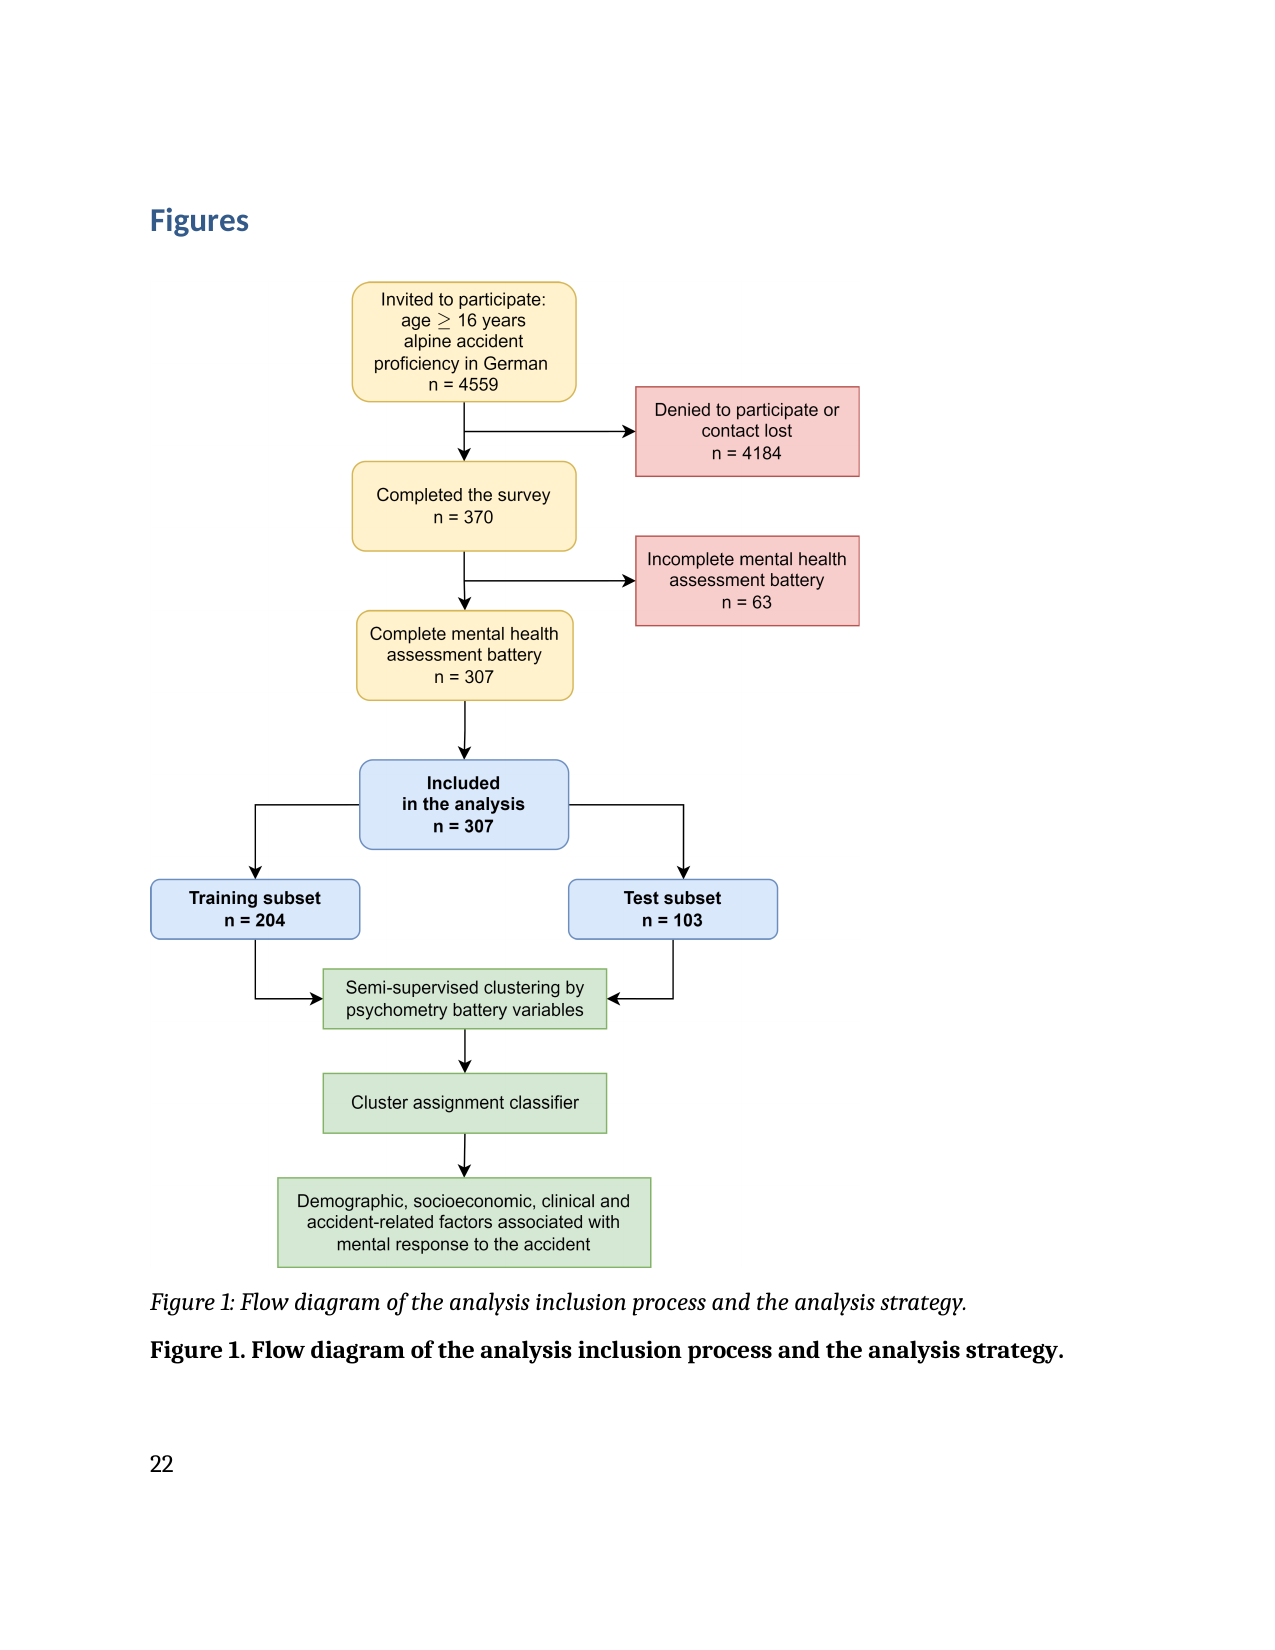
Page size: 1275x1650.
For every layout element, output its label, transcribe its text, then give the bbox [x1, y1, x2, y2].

subtitle Figures [150, 199, 1125, 240]
text Figure 1. Flow diagram of the analysis inclusion process and the analysis strategy. [150, 1336, 1125, 1364]
picture [150, 281, 860, 1268]
text Figure 1: Flow diagram of the analysis inclusion process and the analysis strategy. [150, 1288, 1125, 1317]
